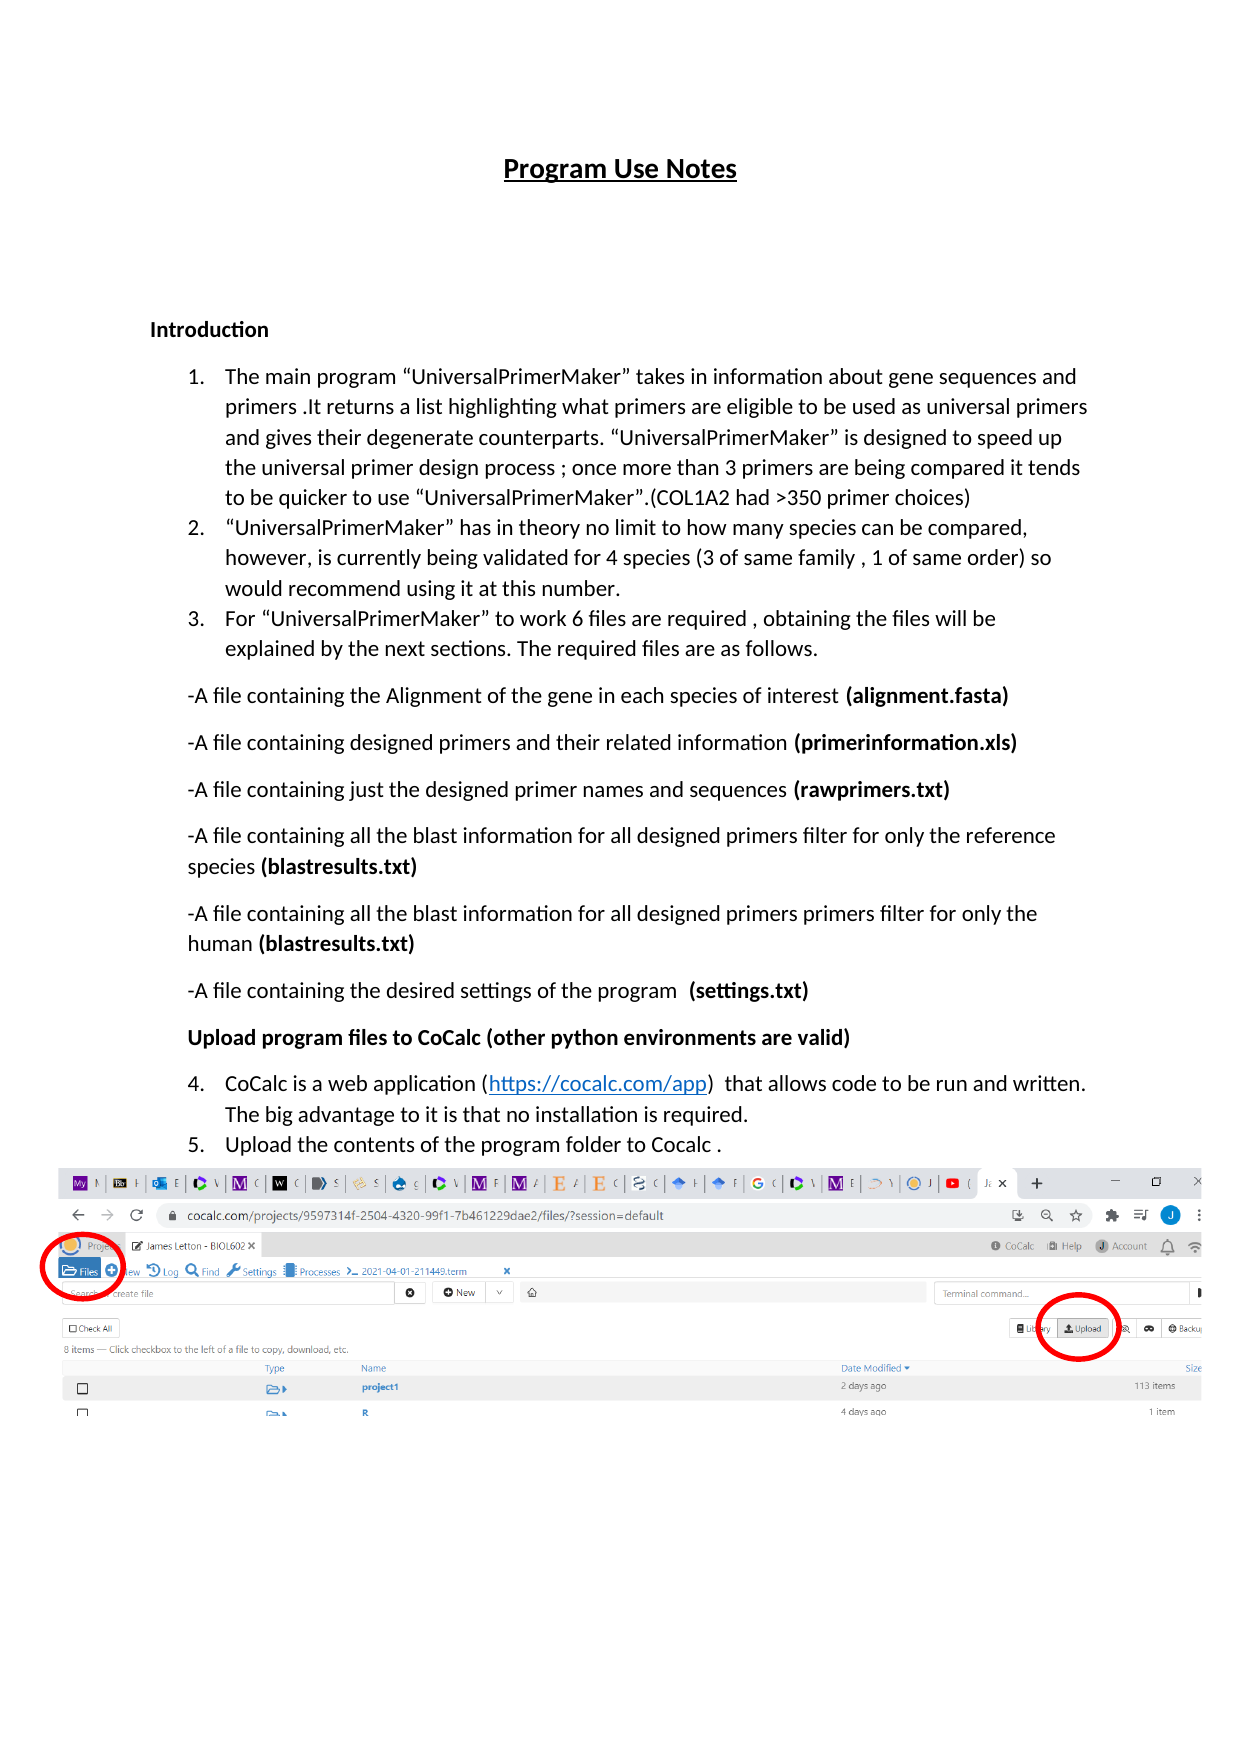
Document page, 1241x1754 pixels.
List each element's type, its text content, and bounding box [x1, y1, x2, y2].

text Introduction [150, 315, 1090, 343]
picture [58, 1168, 1202, 1416]
text -A file containing designed primers and their related information (primerinformation.xls) [187, 728, 1090, 756]
text Program Use Notes [150, 150, 1090, 186]
list “UniversalPrimerMaker” has in theory no limit to how many species can be compared, however, is currently being validated for 4 species (3 of same family , 1 of same order) so would recommend using it at this number. [187, 513, 1090, 602]
list Upload the contents of the program folder to Cocalc . [187, 1130, 1090, 1158]
text -A file containing just the designed primer names and sequences (rawprimers.txt) [187, 775, 1090, 803]
text -A file containing all the blast information for all designed primers primers filter for only the human (blastresults.txt) [187, 899, 1090, 957]
text -A file containing the desired settings of the program (settings.txt) [187, 976, 1090, 1004]
text -A file containing all the blast information for all designed primers filter for only the reference species (blastresults.txt) [187, 822, 1090, 880]
picture [58, 1238, 120, 1296]
list For “UniversalPrimerMaker” to work 6 files are required , obtaining the files will be explained by the next sections. The required files are as follows. [187, 604, 1090, 662]
list CoCalc is a web application (https://cocalc.com/app) that allows code to be run and written. The big advantage to it is that no installation is required. [187, 1069, 1090, 1128]
text -A file containing the Alignment of the gene in each species of interest (alignment.fasta) [187, 681, 1090, 709]
text Upload program files to CoCalc (other python environments are valid) [187, 1023, 1090, 1051]
list The main program “UniversalPrimerMaker” takes in information about gene sequences and primers .It returns a list highlighting what primers are eligible to be used as universal primers and gives their degenerate counterparts. “UniversalPrimerMaker” is designed to speed up the universal primer design process ; once more than 3 primers are being compared it tends to be quicker to use “UniversalPrimerMaker”.(COL1A2 had >350 primer choices) [187, 362, 1090, 511]
